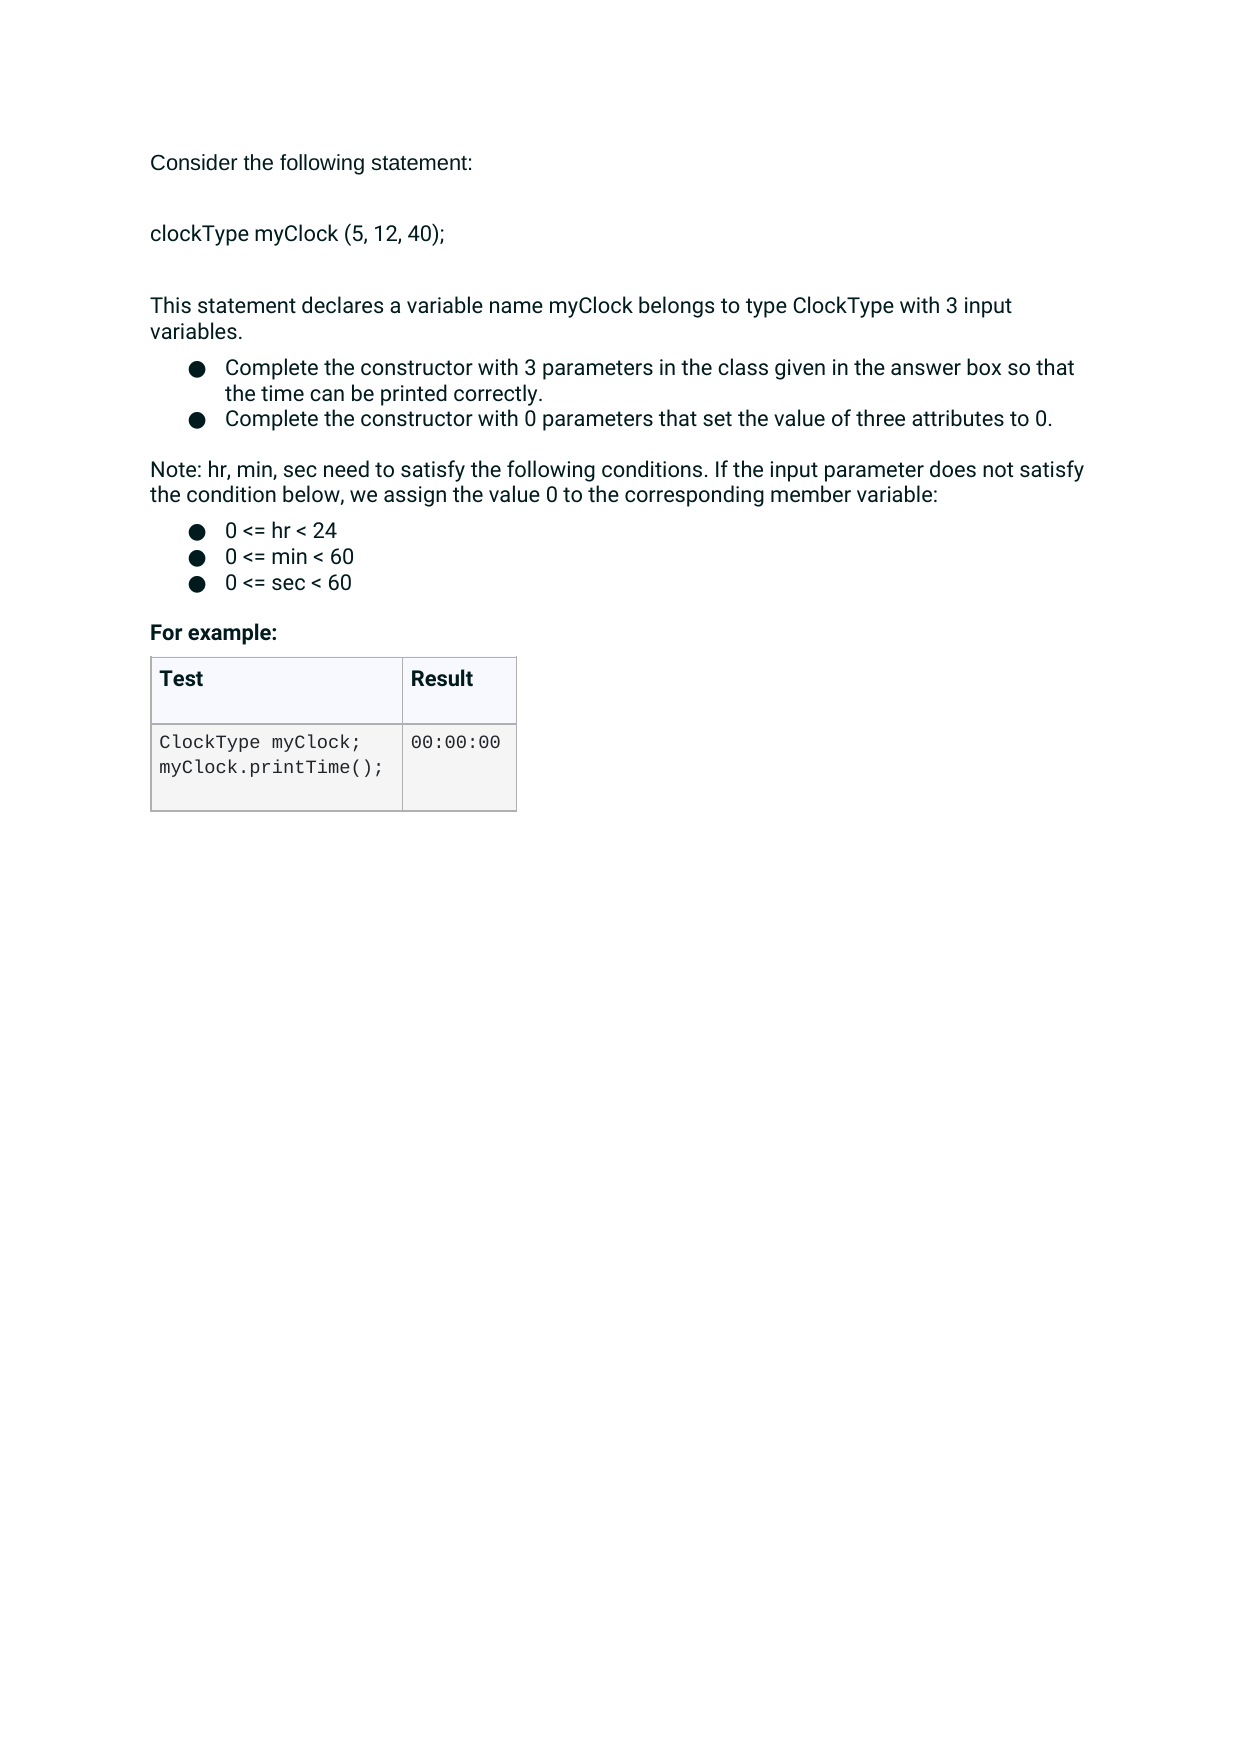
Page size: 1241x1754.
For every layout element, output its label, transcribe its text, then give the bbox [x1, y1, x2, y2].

list 0 <= sec < 60 [187, 570, 1090, 595]
text clockType myClock (5, 12, 40); [150, 221, 1090, 247]
text This statement declares a variable name myClock belongs to type ClockType with 3 input variables. [150, 293, 1090, 344]
table_cell ClockType myClock; myClock.printTime(); [152, 725, 402, 810]
text Note: hr, min, sec need to satisfy the following conditions. If the input parameter does not satisfy the condition below, we assign the value 0 to the corresponding member variable: [150, 457, 1090, 508]
text Consider the following statement: [150, 150, 1090, 175]
text For example: [150, 620, 1090, 646]
list 0 <= min < 60 [187, 544, 1090, 570]
list 0 <= hr < 24 [187, 518, 1090, 544]
table_header Result [403, 658, 516, 723]
table_header Test [152, 658, 402, 723]
table_cell 00:00:00 [403, 725, 516, 810]
list Complete the constructor with 3 parameters in the class given in the answer box so that the time can be printed correctly. [187, 355, 1090, 406]
list Complete the constructor with 0 parameters that set the value of three attributes to 0. [187, 406, 1090, 432]
